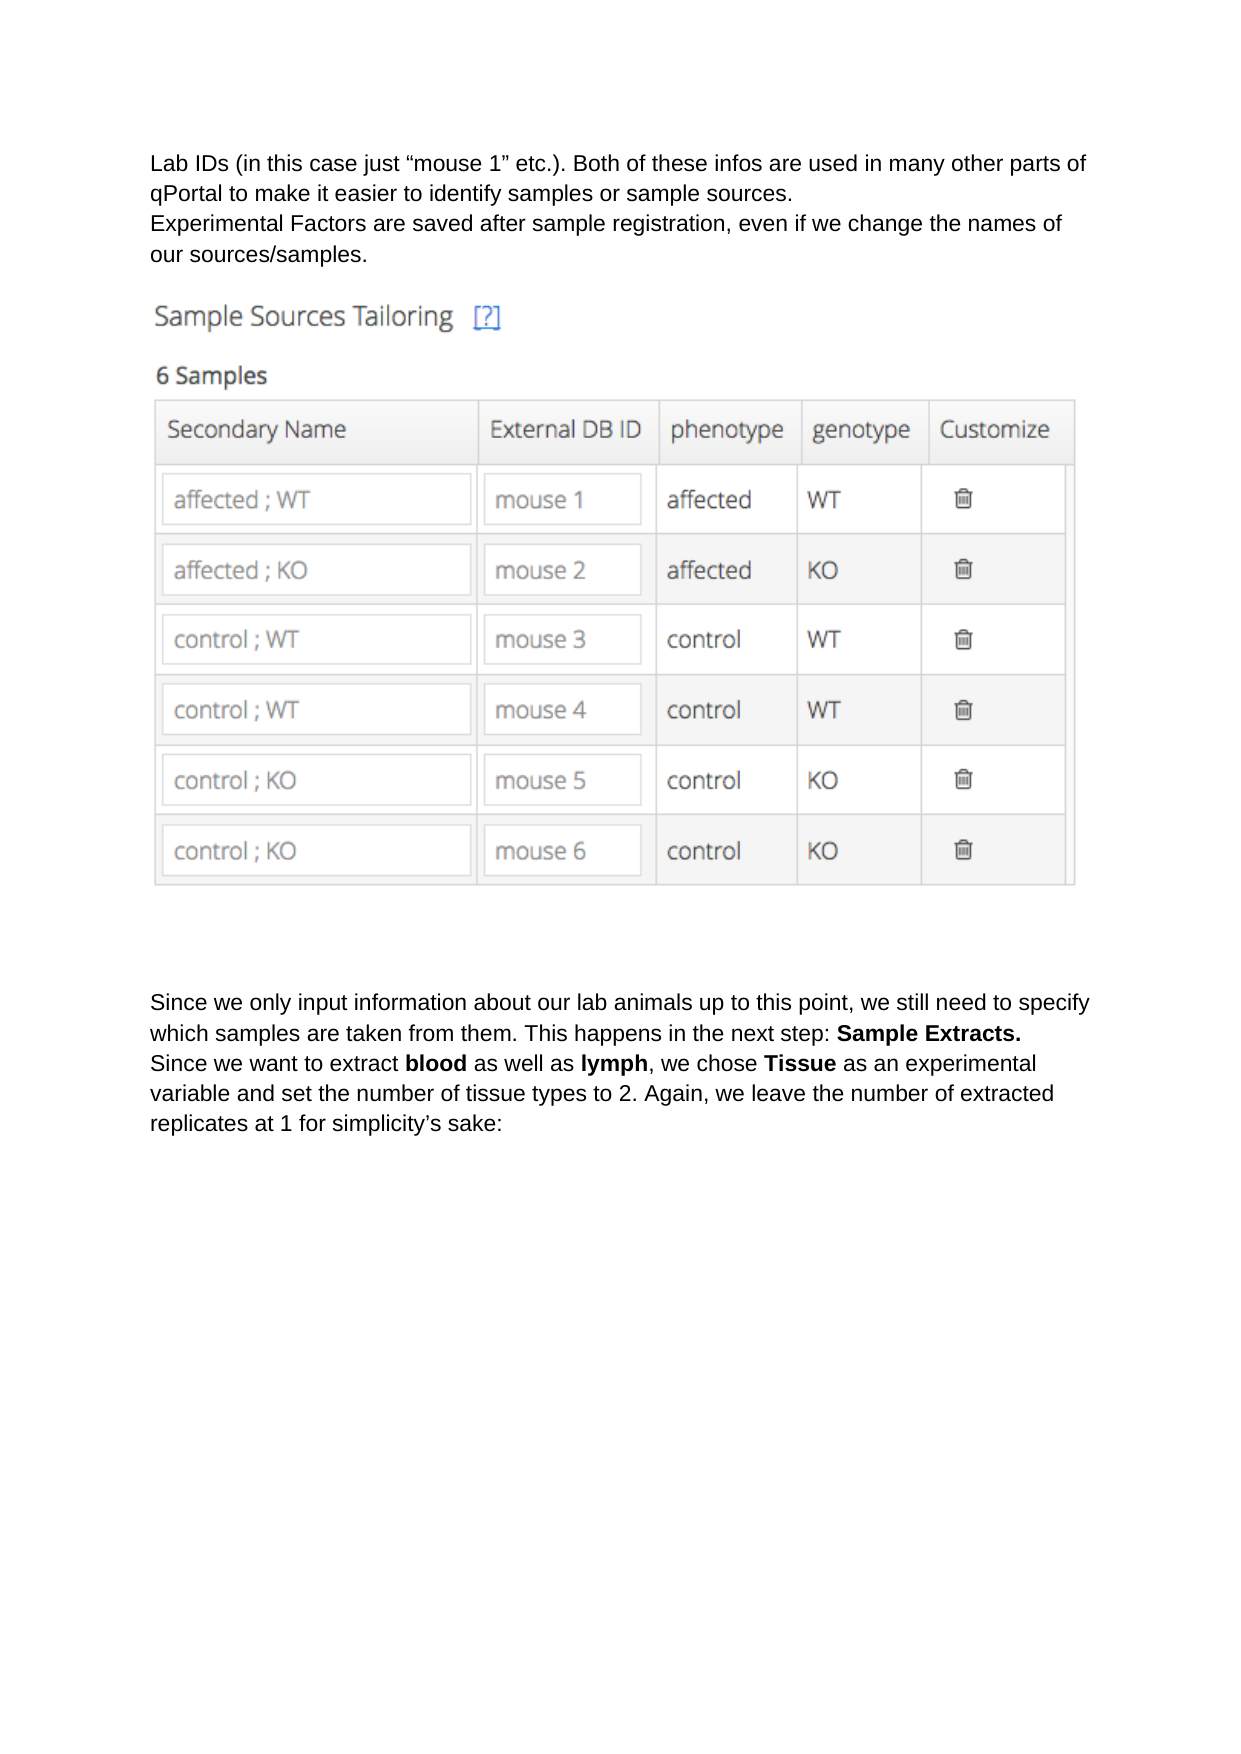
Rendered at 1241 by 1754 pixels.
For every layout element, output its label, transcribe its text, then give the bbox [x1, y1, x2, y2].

text Since we want to extract blood as well as lymph, we chose Tissue as an experimental variable and set the number of tissue types to 2. Again, we leave the number of extracted replicates at 1 for simplicity’s sake: [150, 1050, 1090, 1136]
picture [150, 301, 1091, 895]
text Experimental Factors are saved after sample registration, even if we change the names of our sources/samples. [150, 210, 1090, 267]
text Since we only input information about our lab animals up to this point, we still need to specify which samples are taken from them. This happens in the next step: Sample Extracts. [150, 989, 1090, 1046]
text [150, 150, 1090, 207]
